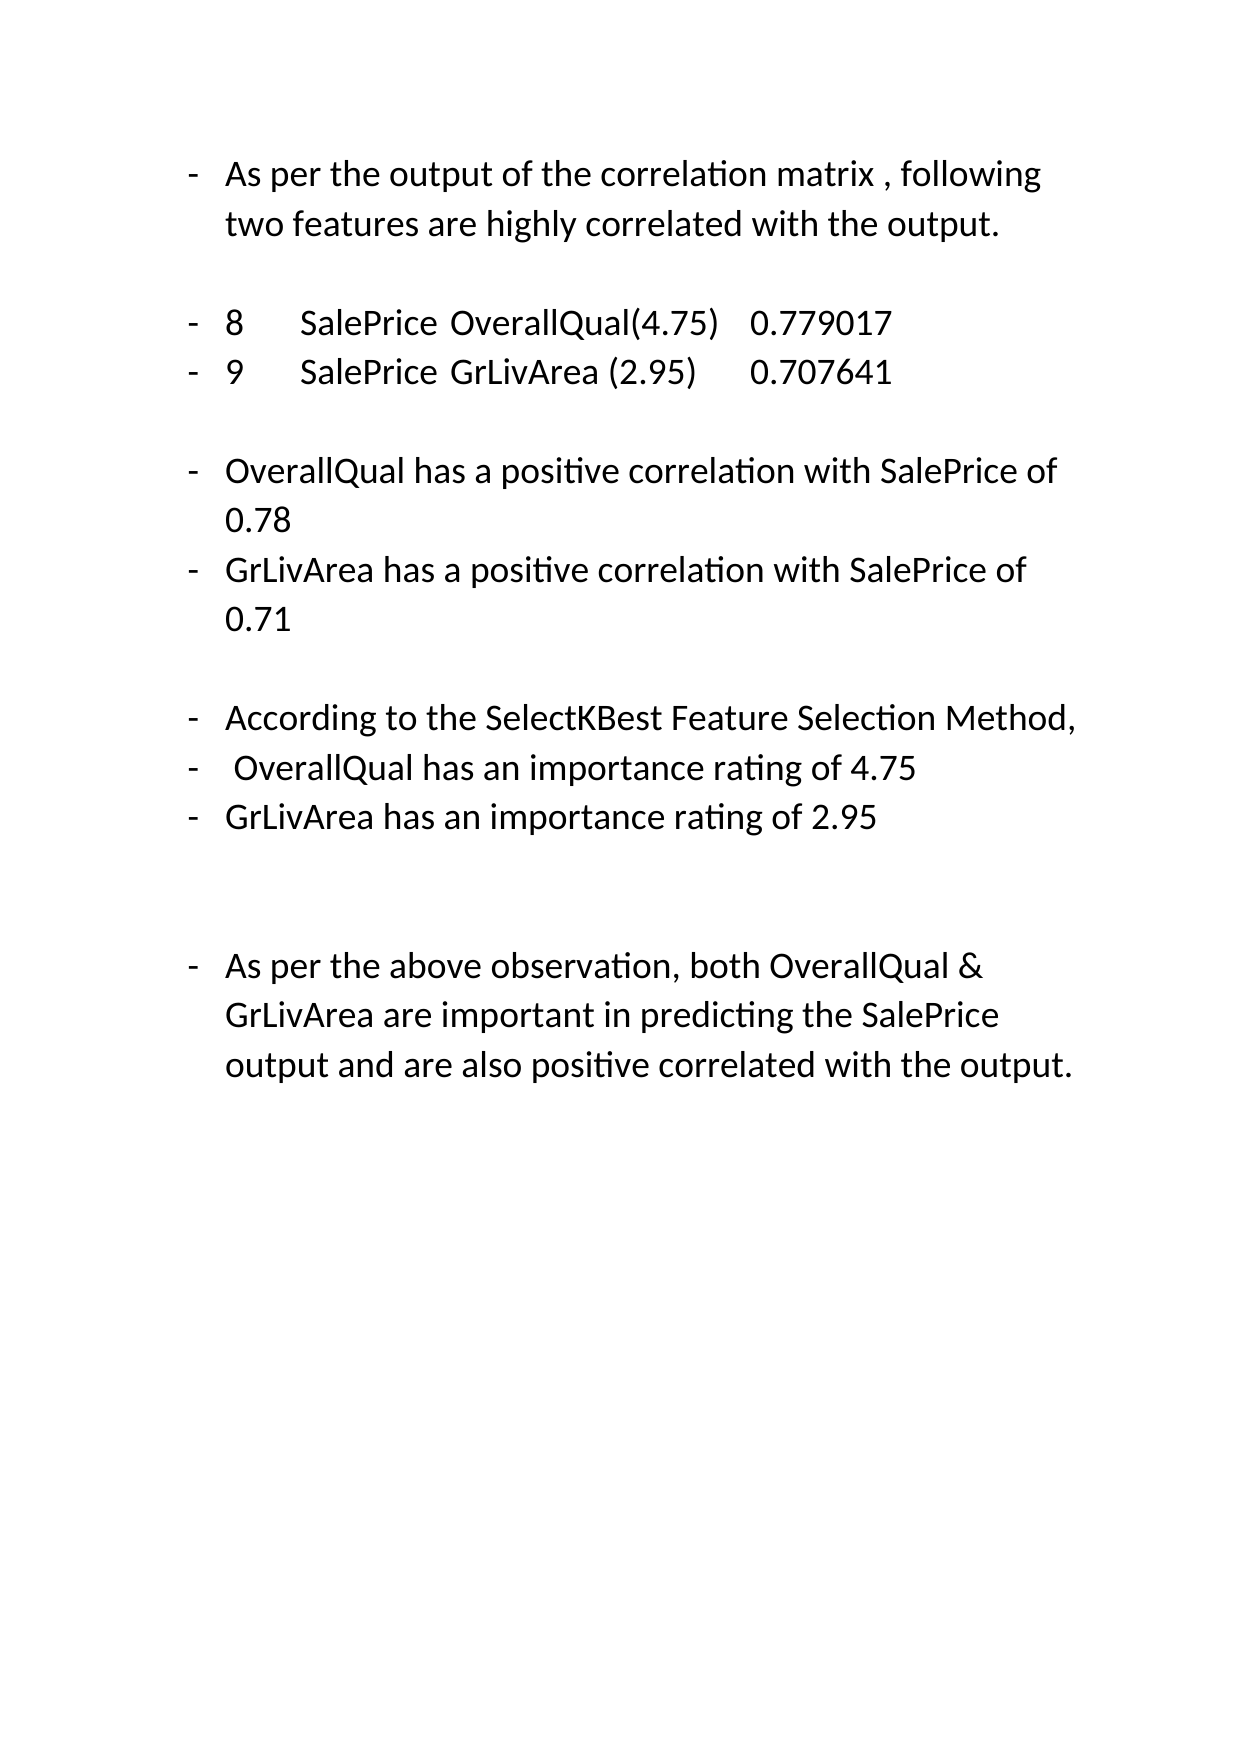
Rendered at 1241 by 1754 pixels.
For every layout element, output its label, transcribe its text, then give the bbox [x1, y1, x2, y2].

list 9 SalePrice GrLivArea (2.95) 0.707641 [187, 348, 1090, 394]
list OverallQual has an importance rating of 4.75 [187, 744, 1090, 789]
list 8 SalePrice OverallQual(4.75) 0.779017 [187, 298, 1090, 344]
list GrLivArea has an importance rating of 2.95 [187, 793, 1090, 839]
list According to the SelectKBest Feature Selection Method, [187, 694, 1090, 740]
list OverallQual has a positive correlation with SalePrice of 0.78 [187, 447, 1090, 542]
list GrLivArea has a positive correlation with SalePrice of 0.71 [187, 546, 1090, 641]
list As per the output of the correlation matrix , following two features are highly correlated with the output. [187, 150, 1090, 245]
list As per the above observation, both OverallQual & GrLivArea are important in predicting the SalePrice output and are also positive correlated with the output. [187, 942, 1090, 1086]
